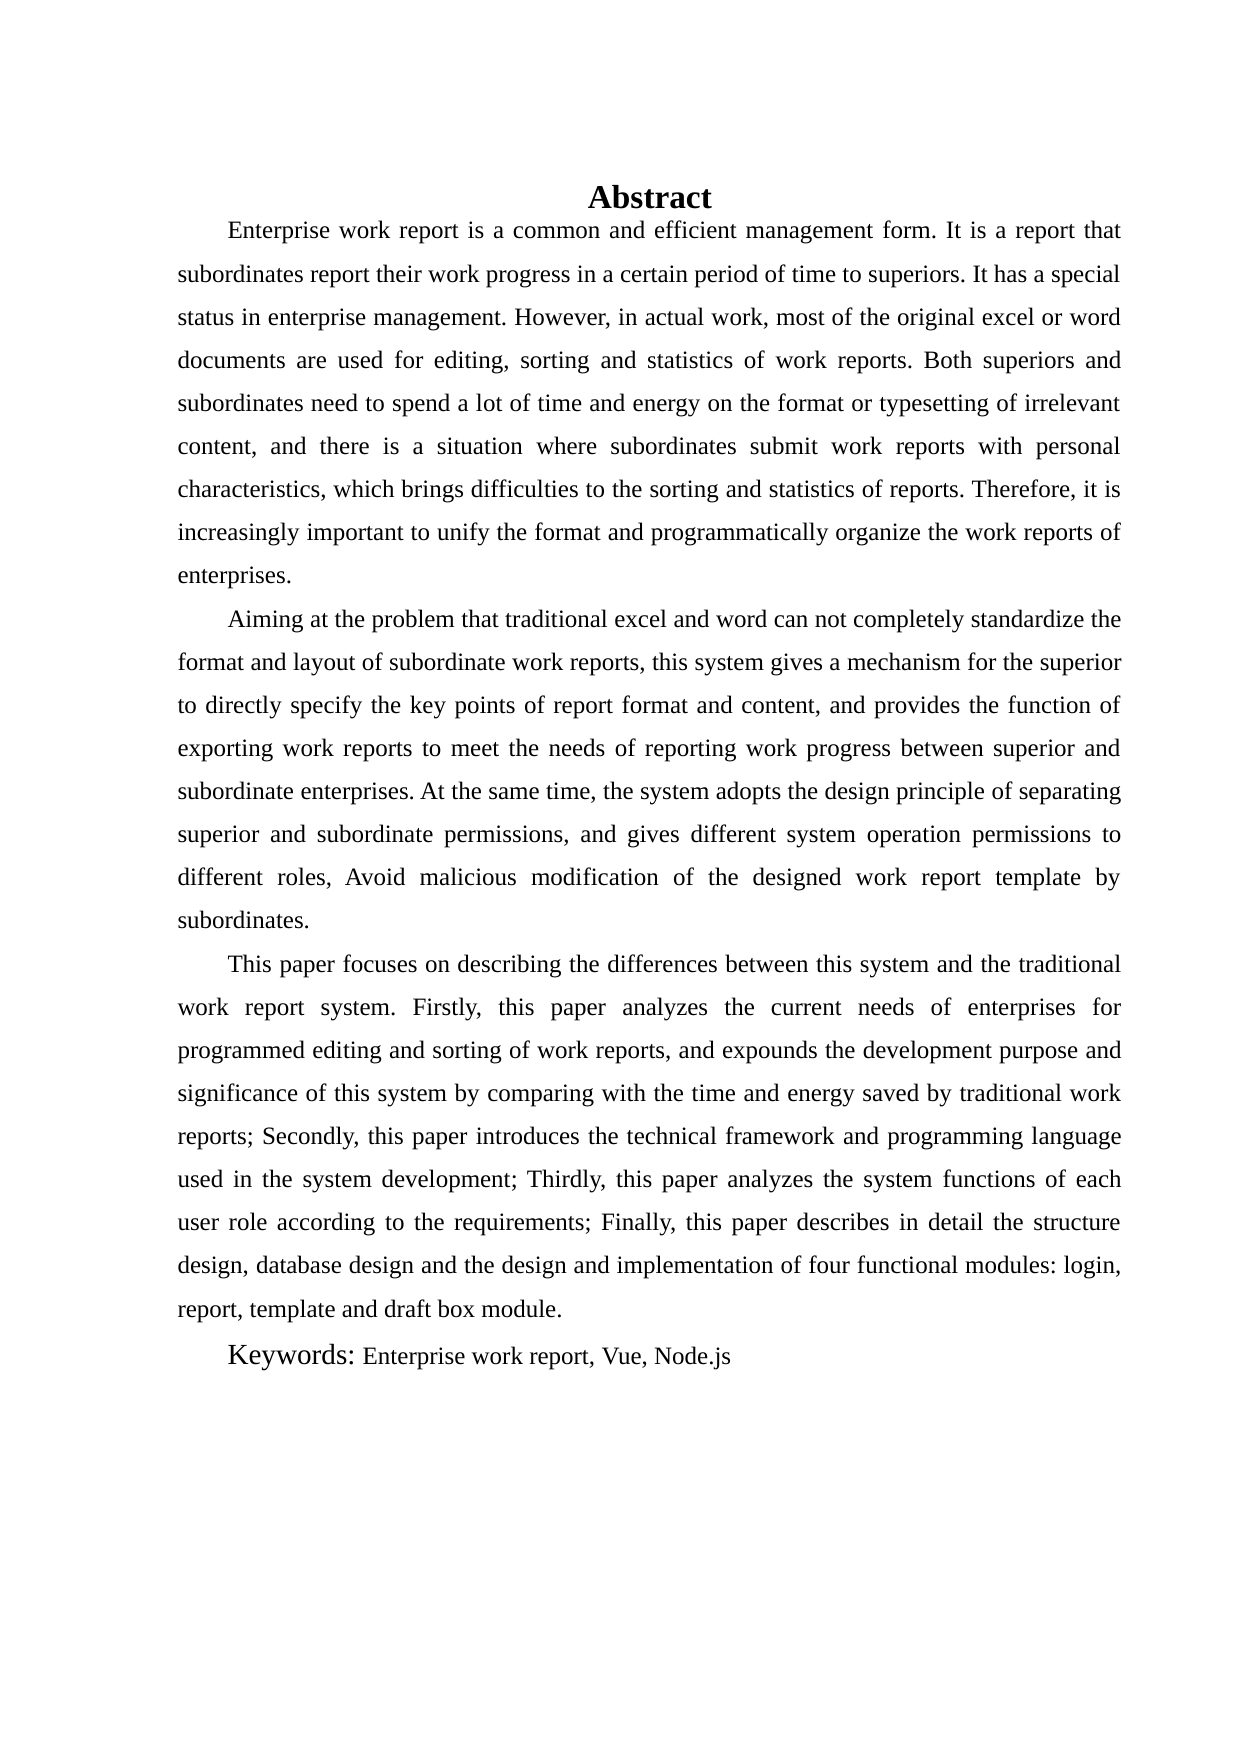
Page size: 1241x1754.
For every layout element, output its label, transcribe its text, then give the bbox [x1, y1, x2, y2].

text Abstract [177, 177, 1122, 216]
text This paper focuses on describing the differences between this system and the traditional work report system. Firstly, this paper analyzes the current needs of enterprises for programmed editing and sorting of work reports, and expounds the development purpose and significance of this system by comparing with the time and energy saved by traditional work reports; Secondly, this paper introduces the technical framework and programming language used in the system development; Thirdly, this paper analyzes the system functions of each user role according to the requirements; Finally, this paper describes in detail the structure design, database design and the design and implementation of four functional modules: login, report, template and draft box module. [177, 949, 1122, 1322]
text Enterprise work report is a common and efficient management form. It is a report that subordinates report their work progress in a certain period of time to superiors. It has a special status in enterprise management. However, in actual work, most of the original excel or word documents are used for editing, sorting and statistics of work reports. Both superiors and subordinates need to spend a lot of time and energy on the format or typesetting of irrelevant content, and there is a situation where subordinates submit work reports with personal characteristics, which brings difficulties to the sorting and statistics of reports. Therefore, it is increasingly important to unify the format and programmatically organize the work reports of enterprises. [177, 216, 1122, 589]
text Aiming at the problem that traditional excel and word can not completely standardize the format and layout of subordinate work reports, this system gives a mechanism for the superior to directly specify the key points of report format and content, and provides the function of exporting work reports to meet the needs of reporting work progress between superior and subordinate enterprises. At the same time, the system adopts the design principle of separating superior and subordinate permissions, and gives different system operation permissions to different roles, Avoid malicious modification of the designed work report template by subordinates. [177, 604, 1122, 934]
text Keywords: Enterprise work report, Vue, Node.js [177, 1337, 1122, 1370]
